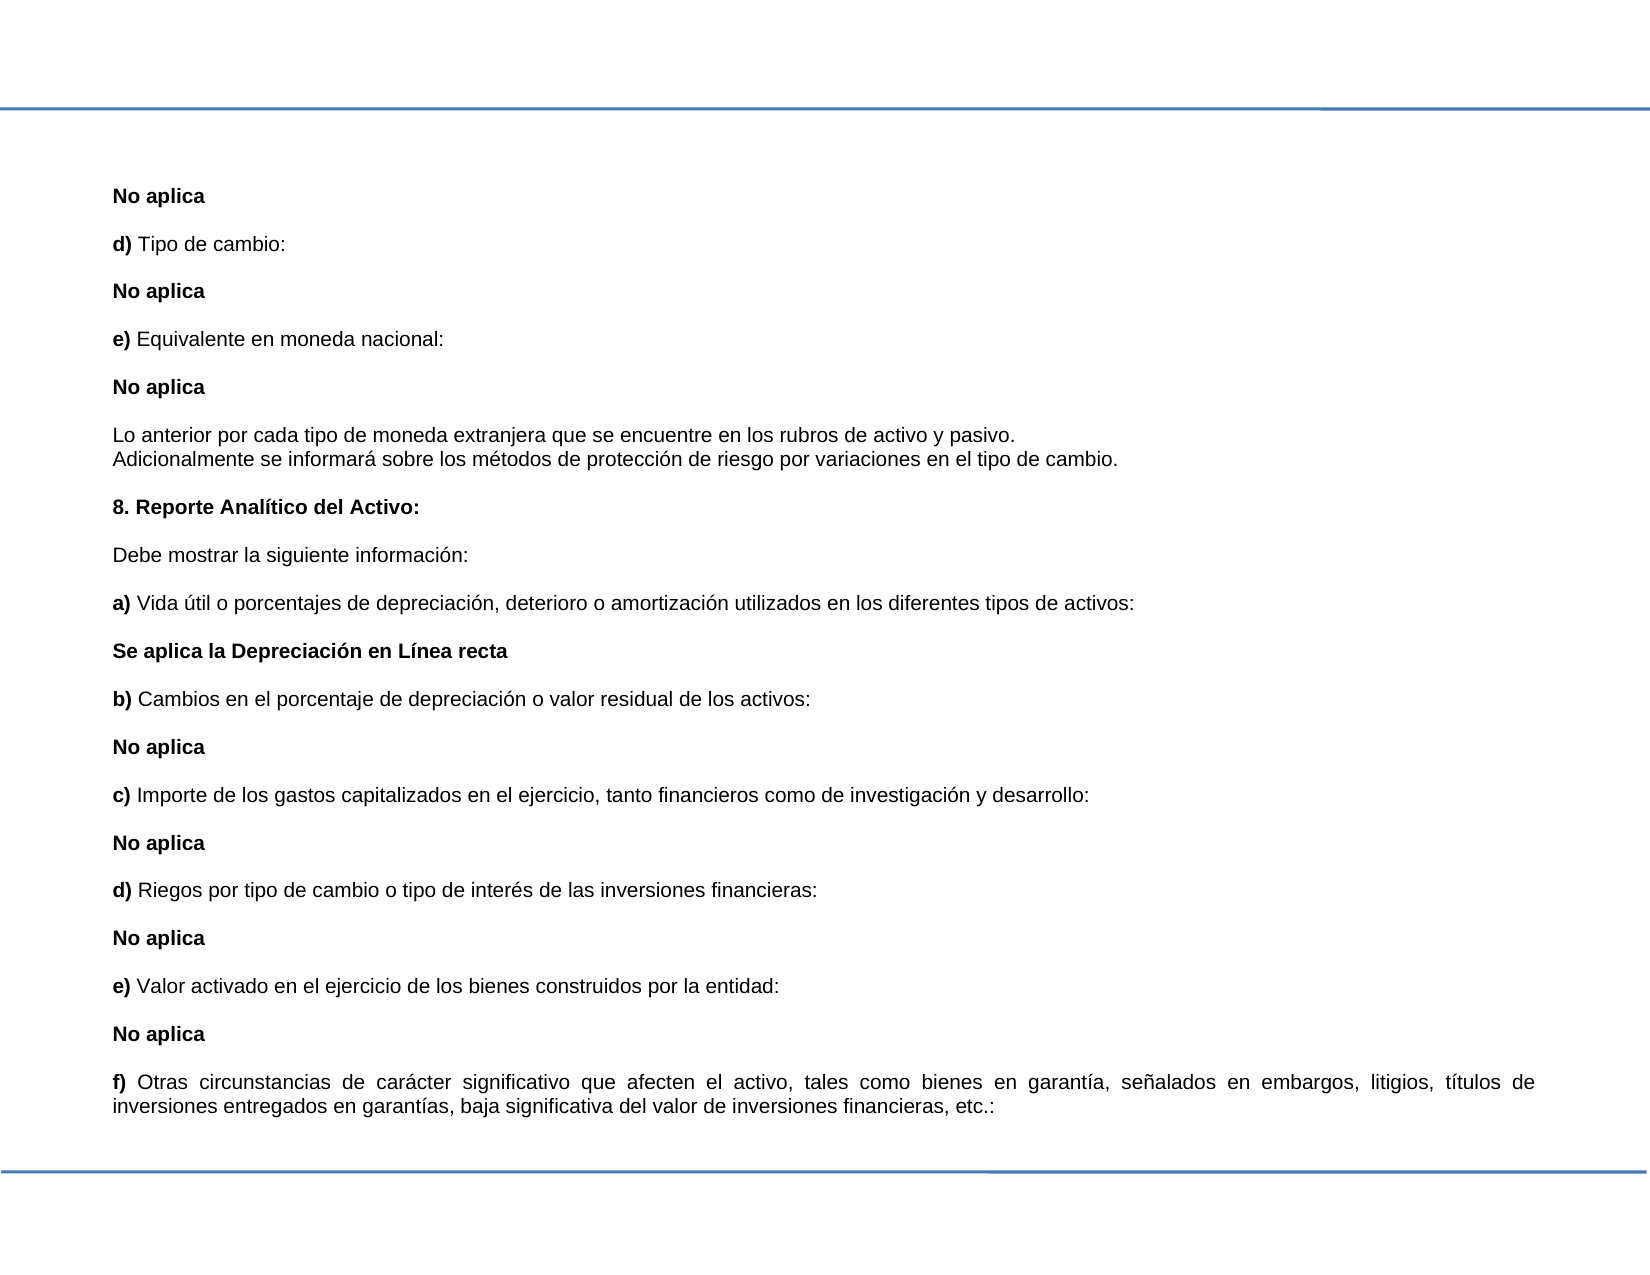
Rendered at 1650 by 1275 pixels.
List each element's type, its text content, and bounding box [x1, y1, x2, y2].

text No aplica [112, 830, 1538, 854]
text No aplica [112, 734, 1538, 758]
text c) Importe de los gastos capitalizados en el ejercicio, tanto financieros como de investigación y desarrollo: [112, 782, 1538, 806]
text Lo anterior por cada tipo de moneda extranjera que se encuentre en los rubros de activo y pasivo. [112, 423, 1538, 447]
text 8. Reporte Analítico del Activo: [112, 495, 1538, 519]
text e) Equivalente en moneda nacional: [112, 327, 1538, 351]
text No aplica [112, 926, 1538, 950]
text No aplica [112, 375, 1538, 399]
text Se aplica la Depreciación en Línea recta [112, 639, 1538, 663]
text d) Tipo de cambio: [112, 231, 1538, 255]
text b) Cambios en el porcentaje de depreciación o valor residual de los activos: [112, 687, 1538, 711]
text No aplica [112, 183, 1538, 207]
text No aplica [112, 1022, 1538, 1046]
text a) Vida útil o porcentajes de depreciación, deterioro o amortización utilizados en los diferentes tipos de activos: [112, 591, 1538, 615]
text e) Valor activado en el ejercicio de los bienes construidos por la entidad: [112, 974, 1538, 998]
text Adicionalmente se informará sobre los métodos de protección de riesgo por variaciones en el tipo de cambio. [112, 447, 1538, 471]
text d) Riegos por tipo de cambio o tipo de interés de las inversiones financieras: [112, 878, 1538, 902]
text Debe mostrar la siguiente información: [112, 543, 1538, 567]
text No aplica [112, 279, 1538, 303]
text f) Otras circunstancias de carácter significativo que afecten el activo, tales como bienes en garantía, señalados en embargos, litigios, títulos de inversiones entregados en garantías, baja significativa del valor de inversiones financieras, etc.: [112, 1070, 1538, 1118]
